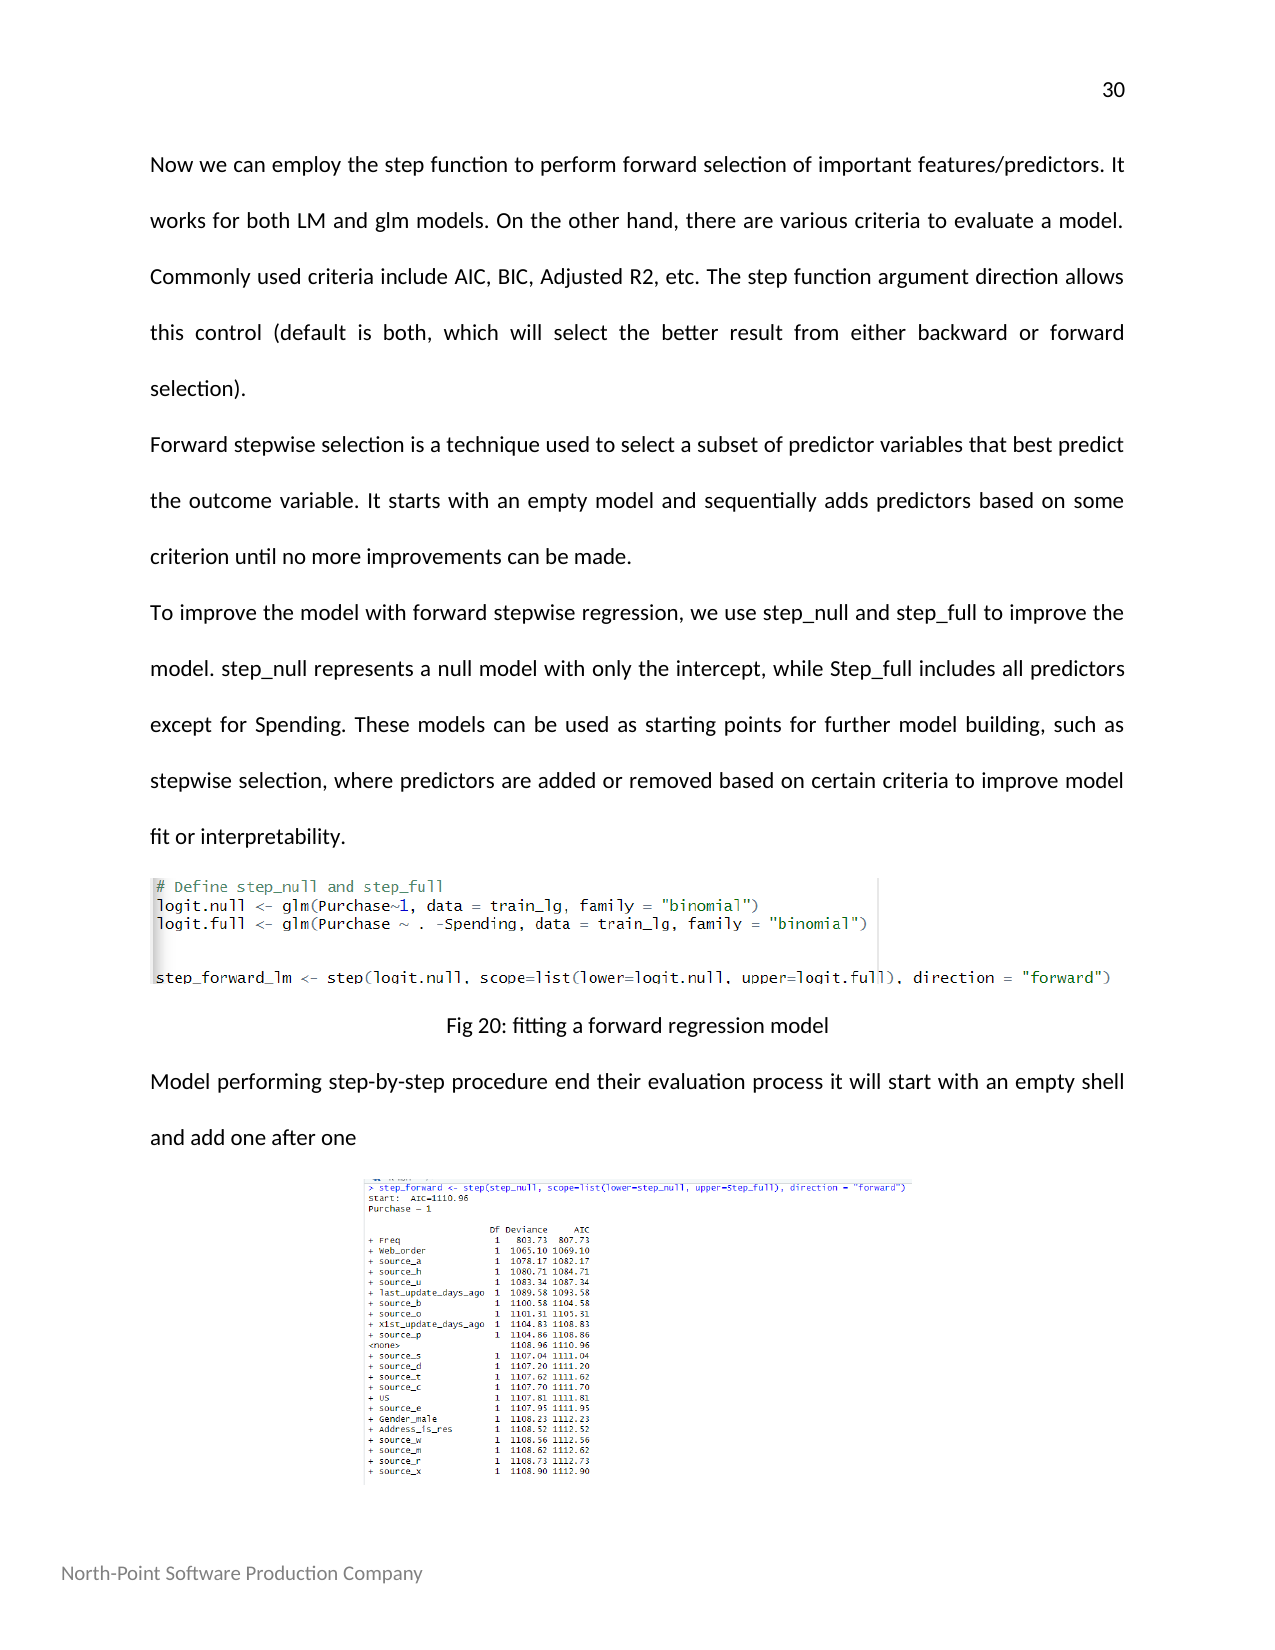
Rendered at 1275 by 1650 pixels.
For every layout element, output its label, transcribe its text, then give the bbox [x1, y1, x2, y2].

text Forward stepwise selection is a technique used to select a subset of predictor variables that best predict the outcome variable. It starts with an empty model and sequentially adds predictors based on some criterion until no more improvements can be made. [150, 430, 1125, 570]
text Now we can employ the step function to perform forward selection of important features/predictors. It works for both LM and glm models. On the other hand, there are various criteria to evaluate a model. Commonly used criteria include AIC, BIC, Adjusted R2, etc. The step function argument direction allows this control (default is both, which will select the better result from either backward or forward selection). [150, 150, 1125, 402]
text Model performing step-by-step procedure end their evaluation process it will start with an empty shell and add one after one [150, 1067, 1125, 1151]
text Fig 20: fitting a forward regression model [150, 1011, 1125, 1039]
picture [363, 1179, 912, 1485]
picture [150, 878, 1125, 984]
text To improve the model with forward stepwise regression, we use step_null and step_full to improve the model. step_null represents a null model with only the intercept, while Step_full includes all predictors except for Spending. These models can be used as starting points for further model building, such as stepwise selection, where predictors are added or removed based on certain criteria to improve model fit or interpretability. [150, 598, 1125, 851]
